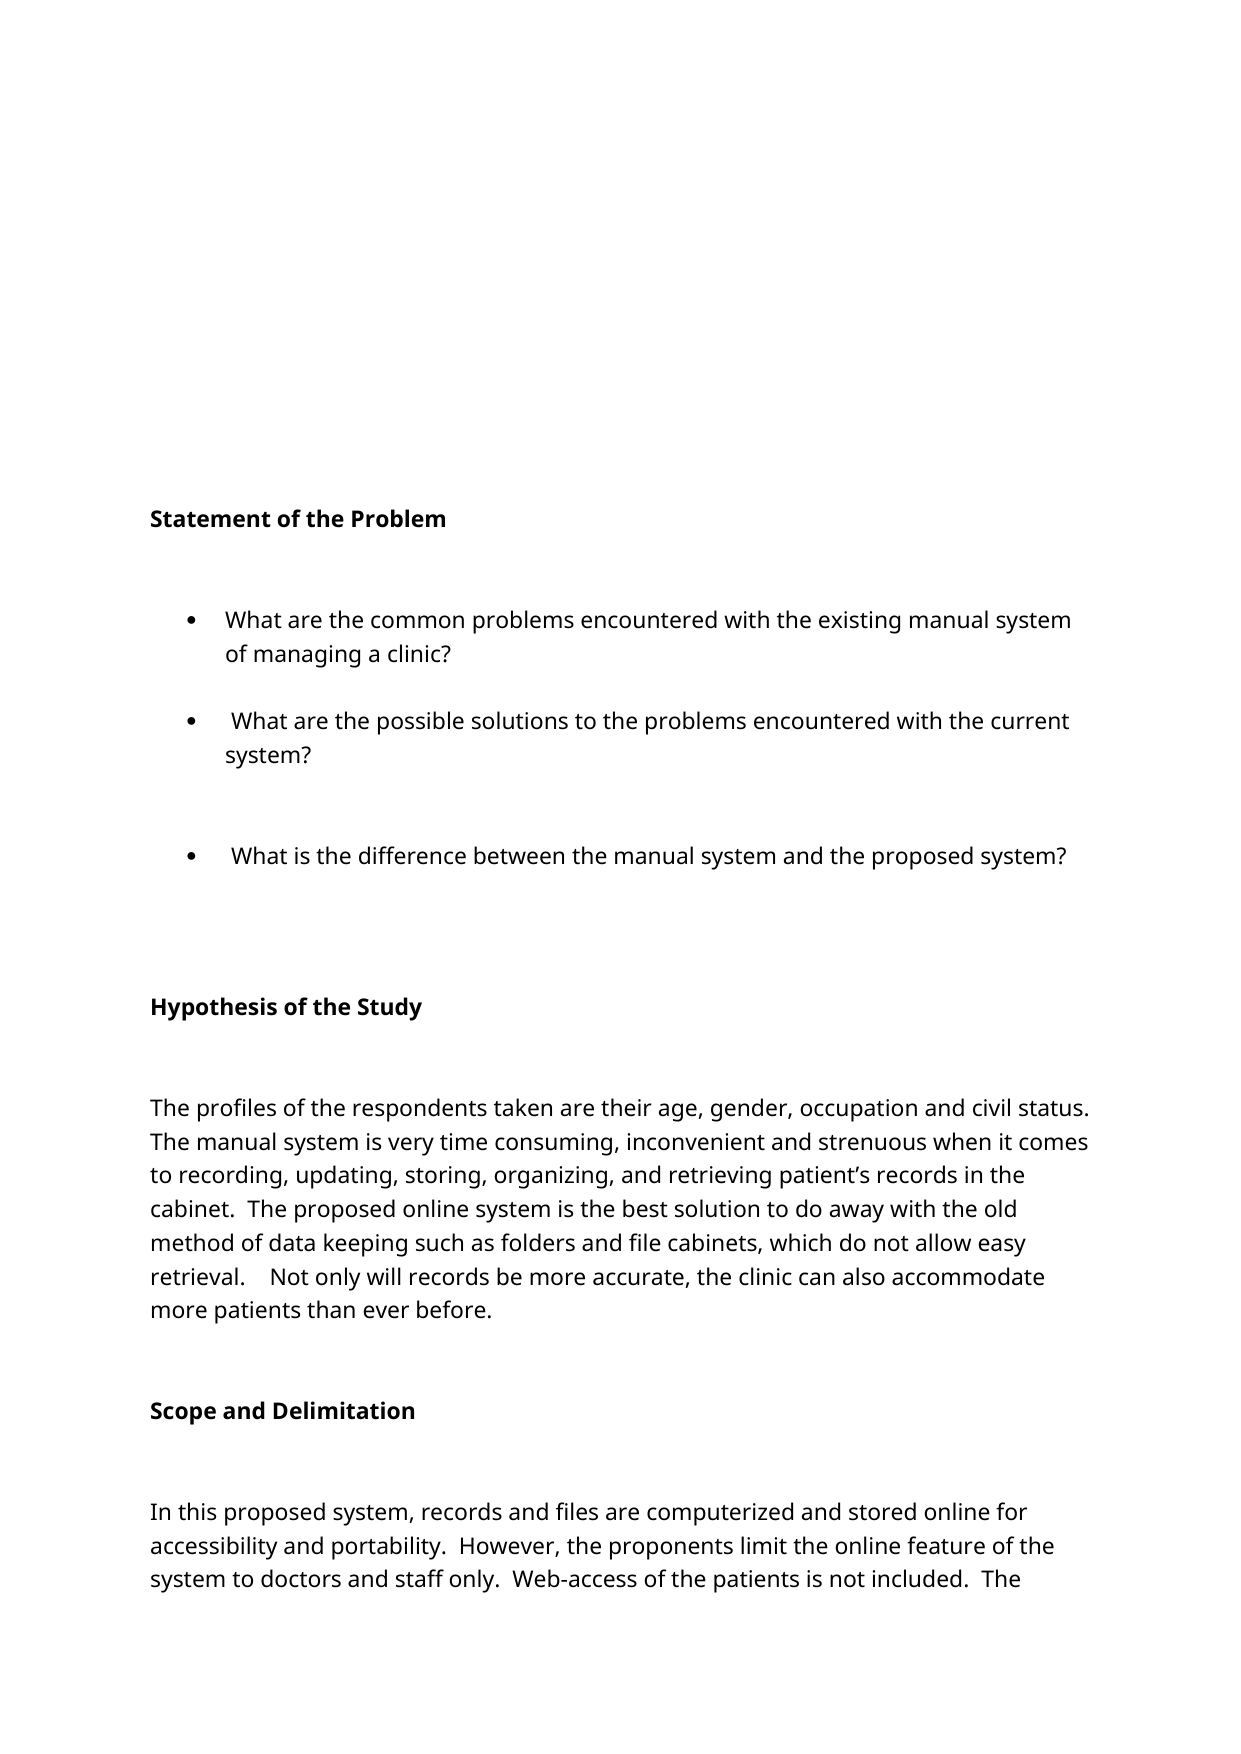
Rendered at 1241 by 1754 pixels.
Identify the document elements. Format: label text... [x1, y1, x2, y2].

list What are the possible solutions to the problems encountered with the current system? [187, 705, 1090, 770]
text The profiles of the respondents taken are their age, gender, occupation and civil status. The manual system is very time consuming, inconvenient and strenuous when it comes to recording, updating, storing, organizing, and retrieving patient’s records in the cabinet. The proposed online system is the best solution to do away with the old method of data keeping such as folders and file cabinets, which do not allow easy retrieval. Not only will records be more accurate, the clinic can also accommodate more patients than ever before. [150, 1092, 1090, 1325]
list What are the common problems encountered with the existing manual system of managing a clinic? [187, 604, 1090, 669]
text Scope and Delimitation [150, 1395, 1090, 1426]
text Hypothesis of the Study [150, 991, 1090, 1022]
list What is the difference between the manual system and the proposed system? [187, 839, 1090, 871]
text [150, 1496, 1090, 1594]
text Statement of the Problem [150, 503, 1090, 534]
